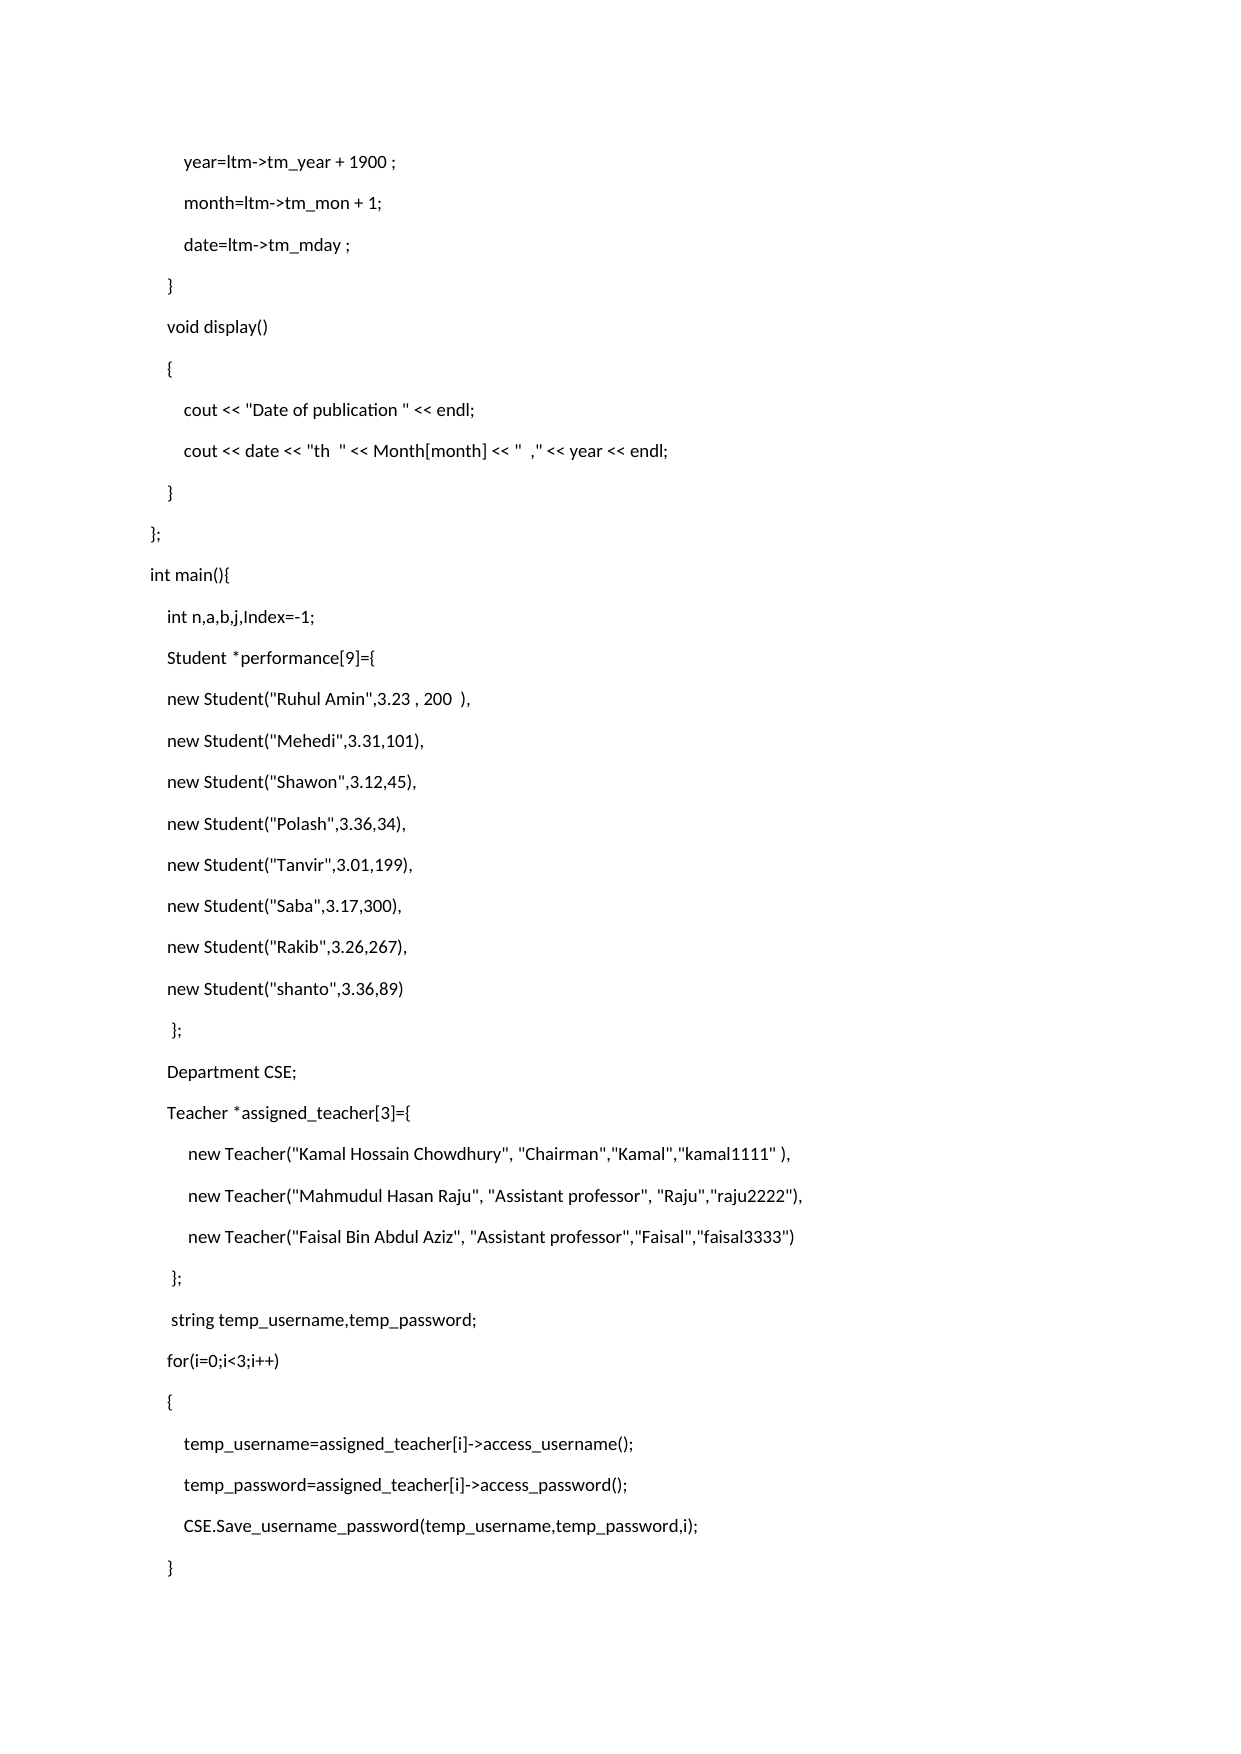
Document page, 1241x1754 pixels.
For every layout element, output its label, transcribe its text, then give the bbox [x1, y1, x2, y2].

text new Teacher("Faisal Bin Abdul Aziz", "Assistant professor","Faisal","faisal3333") [150, 1225, 1090, 1248]
text } [150, 481, 1090, 504]
text int n,a,b,j,Index=-1; [150, 605, 1090, 628]
text } [150, 274, 1090, 297]
text cout << date << "th " << Month[month] << " ," << year << endl; [150, 439, 1090, 462]
text Student *performance[9]={ [150, 646, 1090, 669]
text new Student("Shawon",3.12,45), [150, 770, 1090, 793]
text month=ltm->tm_mon + 1; [150, 191, 1090, 214]
text new Student("Ruhul Amin",3.23 , 200 ), [150, 688, 1090, 711]
text }; [150, 1267, 1090, 1289]
text int main(){ [150, 563, 1090, 586]
text new Student("Tanvir",3.01,199), [150, 853, 1090, 876]
text string temp_username,temp_password; [150, 1308, 1090, 1331]
text for(i=0;i<3;i++) [150, 1349, 1090, 1372]
text year=ltm->tm_year + 1900 ; [150, 150, 1090, 173]
text Teacher *assigned_teacher[3]={ [150, 1101, 1090, 1124]
text new Teacher("Kamal Hossain Chowdhury", "Chairman","Kamal","kamal1111" ), [150, 1142, 1090, 1165]
text void display() [150, 315, 1090, 338]
text CSE.Save_username_password(temp_username,temp_password,i); [150, 1515, 1090, 1538]
text new Student("Polash",3.36,34), [150, 812, 1090, 834]
text new Student("shanto",3.36,89) [150, 977, 1090, 1000]
text temp_username=assigned_teacher[i]->access_username(); [150, 1432, 1090, 1455]
text } [150, 1556, 1090, 1579]
text { [150, 357, 1090, 380]
text new Student("Mehedi",3.31,101), [150, 729, 1090, 752]
text { [150, 1391, 1090, 1413]
text Department CSE; [150, 1060, 1090, 1083]
text }; [150, 1018, 1090, 1041]
text new Teacher("Mahmudul Hasan Raju", "Assistant professor", "Raju","raju2222"), [150, 1184, 1090, 1207]
text new Student("Saba",3.17,300), [150, 894, 1090, 917]
text temp_password=assigned_teacher[i]->access_password(); [150, 1473, 1090, 1496]
text }; [150, 522, 1090, 545]
text date=ltm->tm_mday ; [150, 233, 1090, 256]
text cout << "Date of publication " << endl; [150, 398, 1090, 421]
text new Student("Rakib",3.26,267), [150, 936, 1090, 959]
